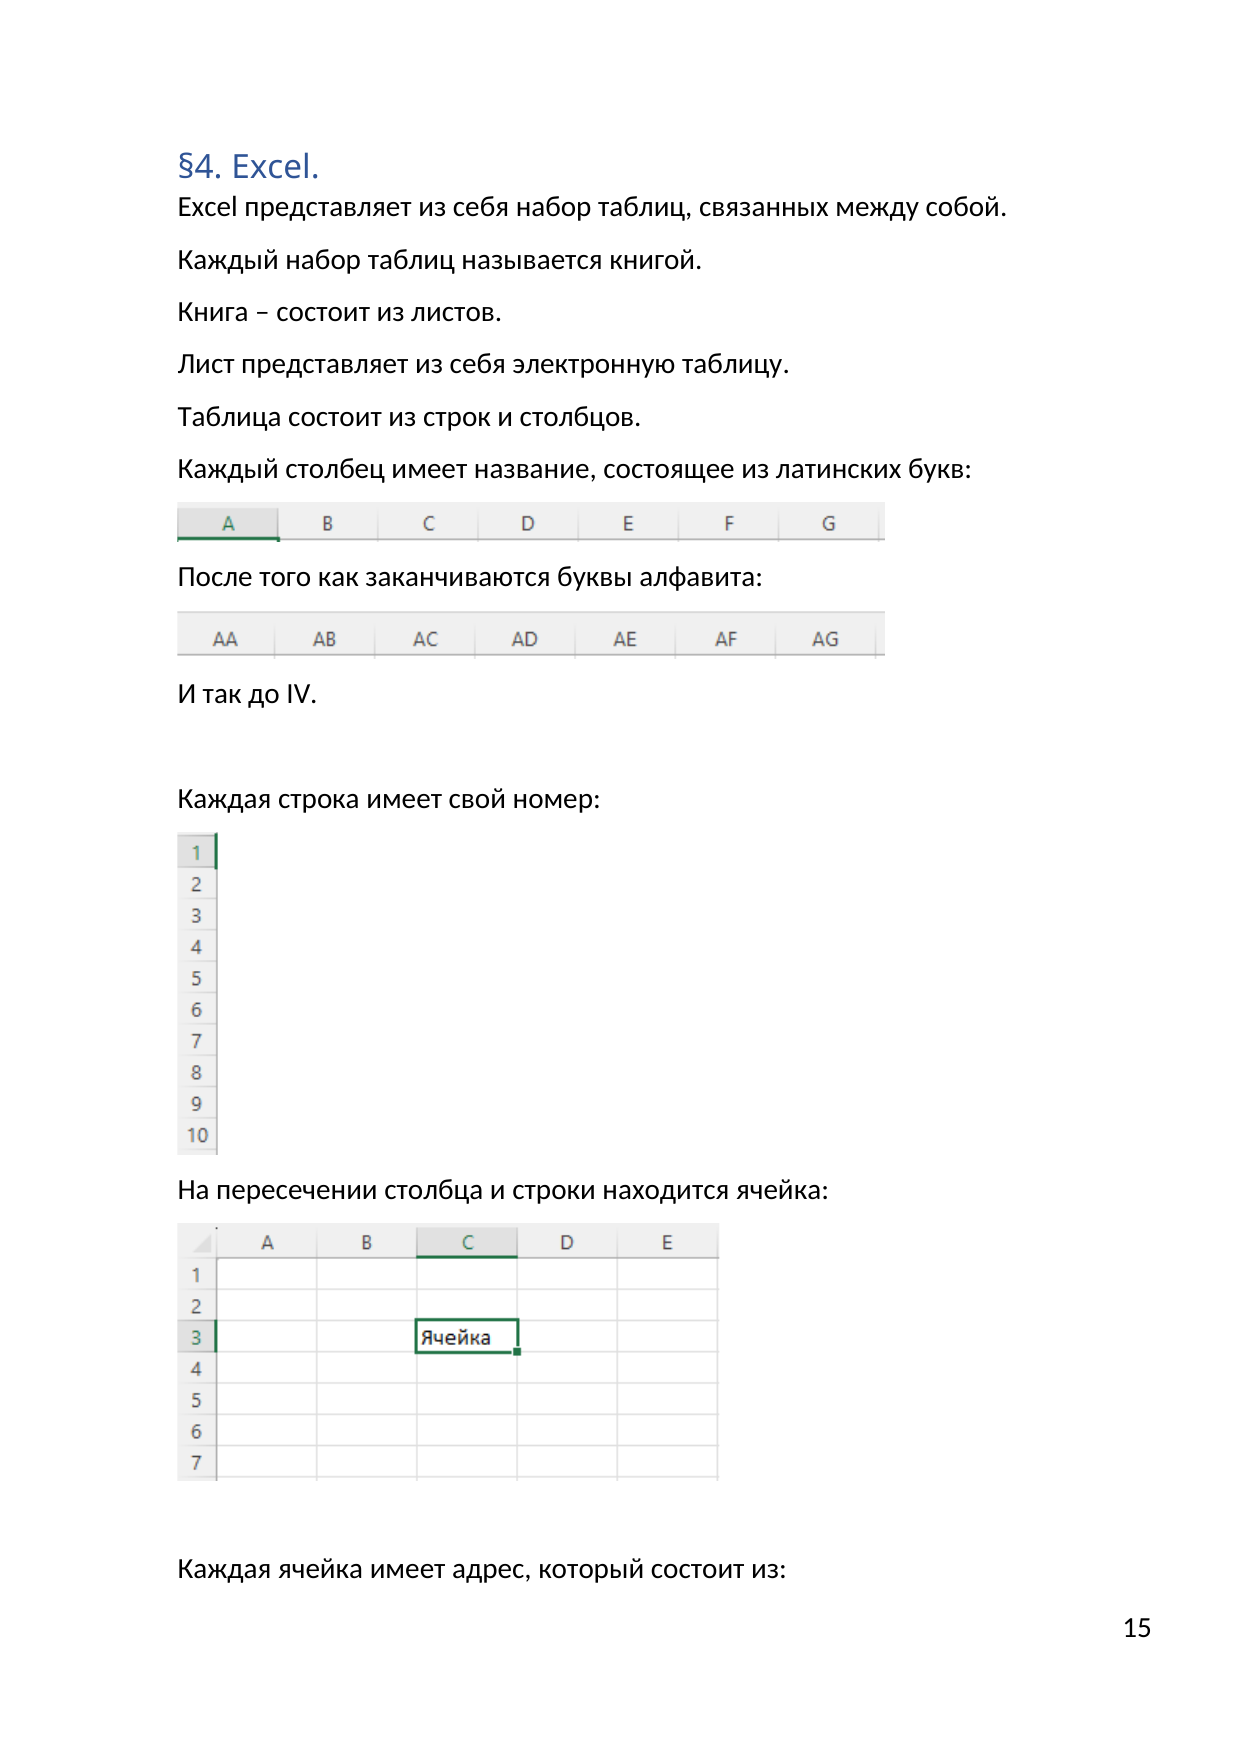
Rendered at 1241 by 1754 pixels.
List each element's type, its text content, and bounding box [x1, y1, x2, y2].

text Лист представляет из себя электронную таблицу. [177, 345, 1152, 381]
picture [177, 832, 218, 1155]
text Каждая строка имеет свой номер: [177, 780, 1152, 816]
picture [177, 502, 885, 542]
text Excel представляет из себя набор таблиц, связанных между собой. [177, 188, 1152, 224]
subtitle §4. Excel. [177, 143, 1152, 188]
text Книга – состоит из листов. [177, 293, 1152, 329]
picture [177, 610, 885, 659]
text После того как заканчиваются буквы алфавита: [177, 558, 1152, 594]
text Каждый столбец имеет название, состоящее из латинских букв: [177, 450, 1152, 486]
text На пересечении столбца и строки находится ячейка: [177, 1171, 1152, 1206]
text И так до IV. [177, 675, 1152, 711]
text Каждая ячейка имеет адрес, который состоит из: [177, 1550, 1152, 1586]
text Каждый набор таблиц называется книгой. [177, 241, 1152, 276]
text Таблица состоит из строк и столбцов. [177, 398, 1152, 433]
picture [177, 1223, 720, 1481]
